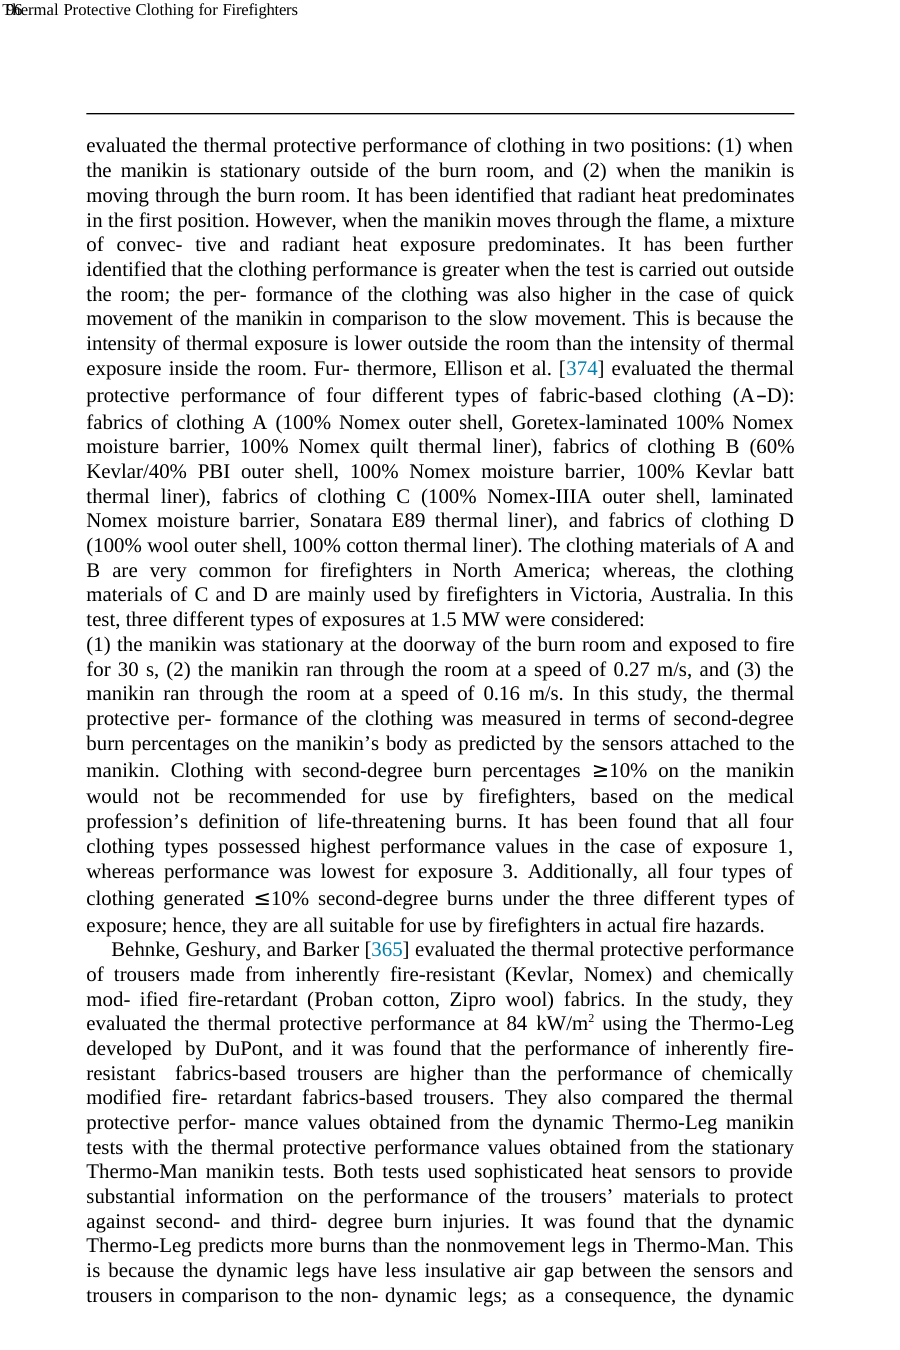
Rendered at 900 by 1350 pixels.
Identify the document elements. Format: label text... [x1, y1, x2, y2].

text (1) the manikin was stationary at the doorway of the burn room and exposed to fire for 30 s, (2) the manikin ran through the room at a speed of 0.27 m/s, and (3) the manikin ran through the room at a speed of 0.16 m/s. In this study, the thermal protective per- formance of the clothing was measured in terms of second-degree burn percentages on the manikin’s body as predicted by the sensors attached to the manikin. Clothing with second-degree burn percentages ≥10% on the manikin would not be recommended for use by firefighters, based on the medical profession’s definition of life-threatening burns. It has been found that all four clothing types possessed highest performance values in the case of exposure 1, whereas performance was lowest for exposure 3. Additionally, all four types of clothing generated ≤10% second-degree burns under the three different types of exposure; hence, they are all suitable for use by firefighters in actual fire hazards. [86, 632, 794, 937]
text evaluated the thermal protective performance of clothing in two positions: (1) when the manikin is stationary outside of the burn room, and (2) when the manikin is moving through the burn room. It has been identified that radiant heat predominates in the first position. However, when the manikin moves through the flame, a mixture of convec- tive and radiant heat exposure predominates. It has been further identified that the clothing performance is greater when the test is carried out outside the room; the per- formance of the clothing was also higher in the case of quick movement of the manikin in comparison to the slow movement. This is because the intensity of thermal exposure is lower outside the room than the intensity of thermal exposure inside the room. Fur- thermore, Ellison et al. [374] evaluated the thermal protective performance of four different types of fabric-based clothing (A–D): fabrics of clothing A (100% Nomex outer shell, Goretex-laminated 100% Nomex moisture barrier, 100% Nomex quilt thermal liner), fabrics of clothing B (60% Kevlar/40% PBI outer shell, 100% Nomex moisture barrier, 100% Kevlar batt thermal liner), fabrics of clothing C (100% Nomex-IIIA outer shell, laminated Nomex moisture barrier, Sonatara E89 thermal liner), and fabrics of clothing D (100% wool outer shell, 100% cotton thermal liner). The clothing materials of A and B are very common for firefighters in North America; whereas, the clothing materials of C and D are mainly used by firefighters in Victoria, Australia. In this test, three different types of exposures at 1.5 MW were considered: [86, 133, 794, 631]
